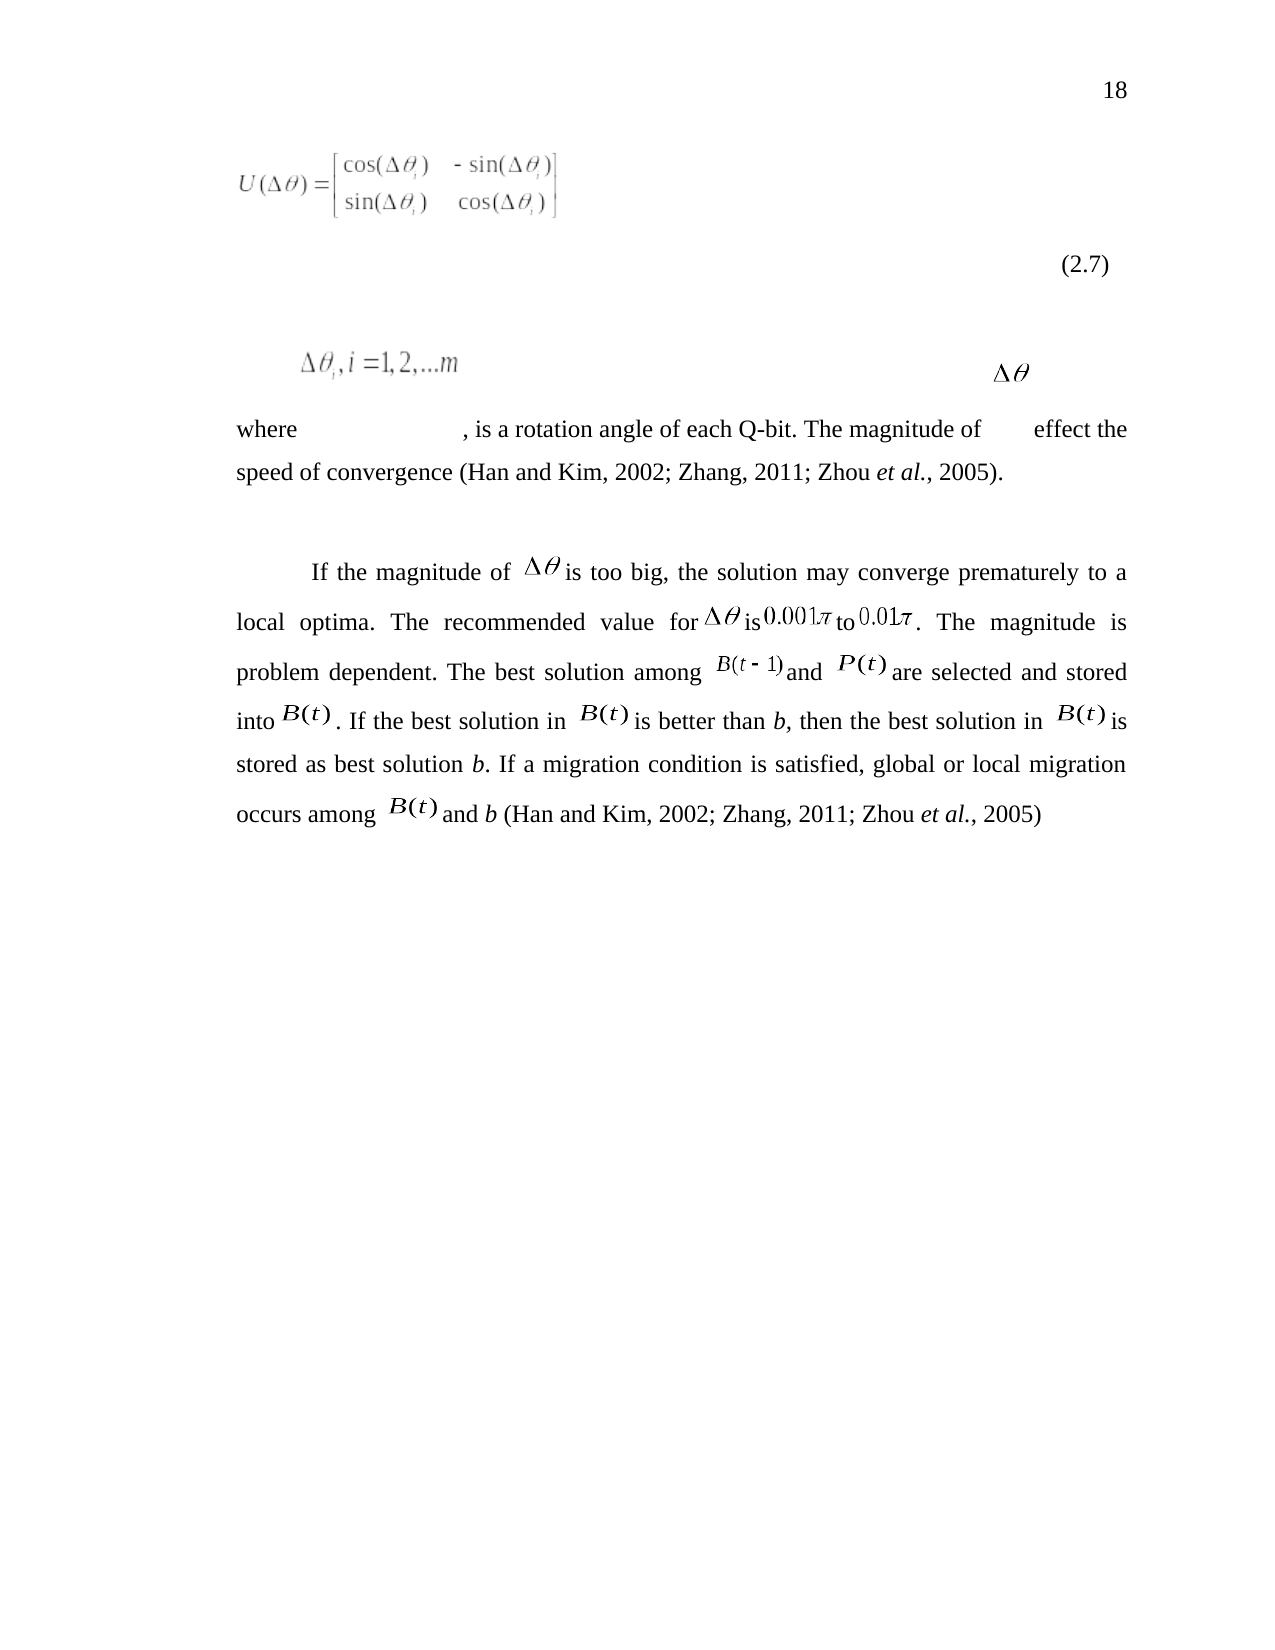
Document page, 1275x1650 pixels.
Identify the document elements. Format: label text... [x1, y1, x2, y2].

text (2.7) [236, 148, 1127, 278]
text If the magnitude of is too big, the solution may converge prematurely to a local optima. The recommended value foristo. The magnitude is problem dependent. The best solution among and are selected and stored into. If the best solution in is better than b, then the best solution in is stored as best solution b. If a migration condition is satisfied, global or local migration occurs among and b (Han and Kim, 2002; Zhang, 2011; Zhou et al., 2005) [236, 550, 1127, 828]
text where, is a rotation angle of each Q-bit. The magnitude of effect the speed of convergence (Han and Kim, 2002; Zhang, 2011; Zhou et al., 2005). [236, 342, 1127, 486]
